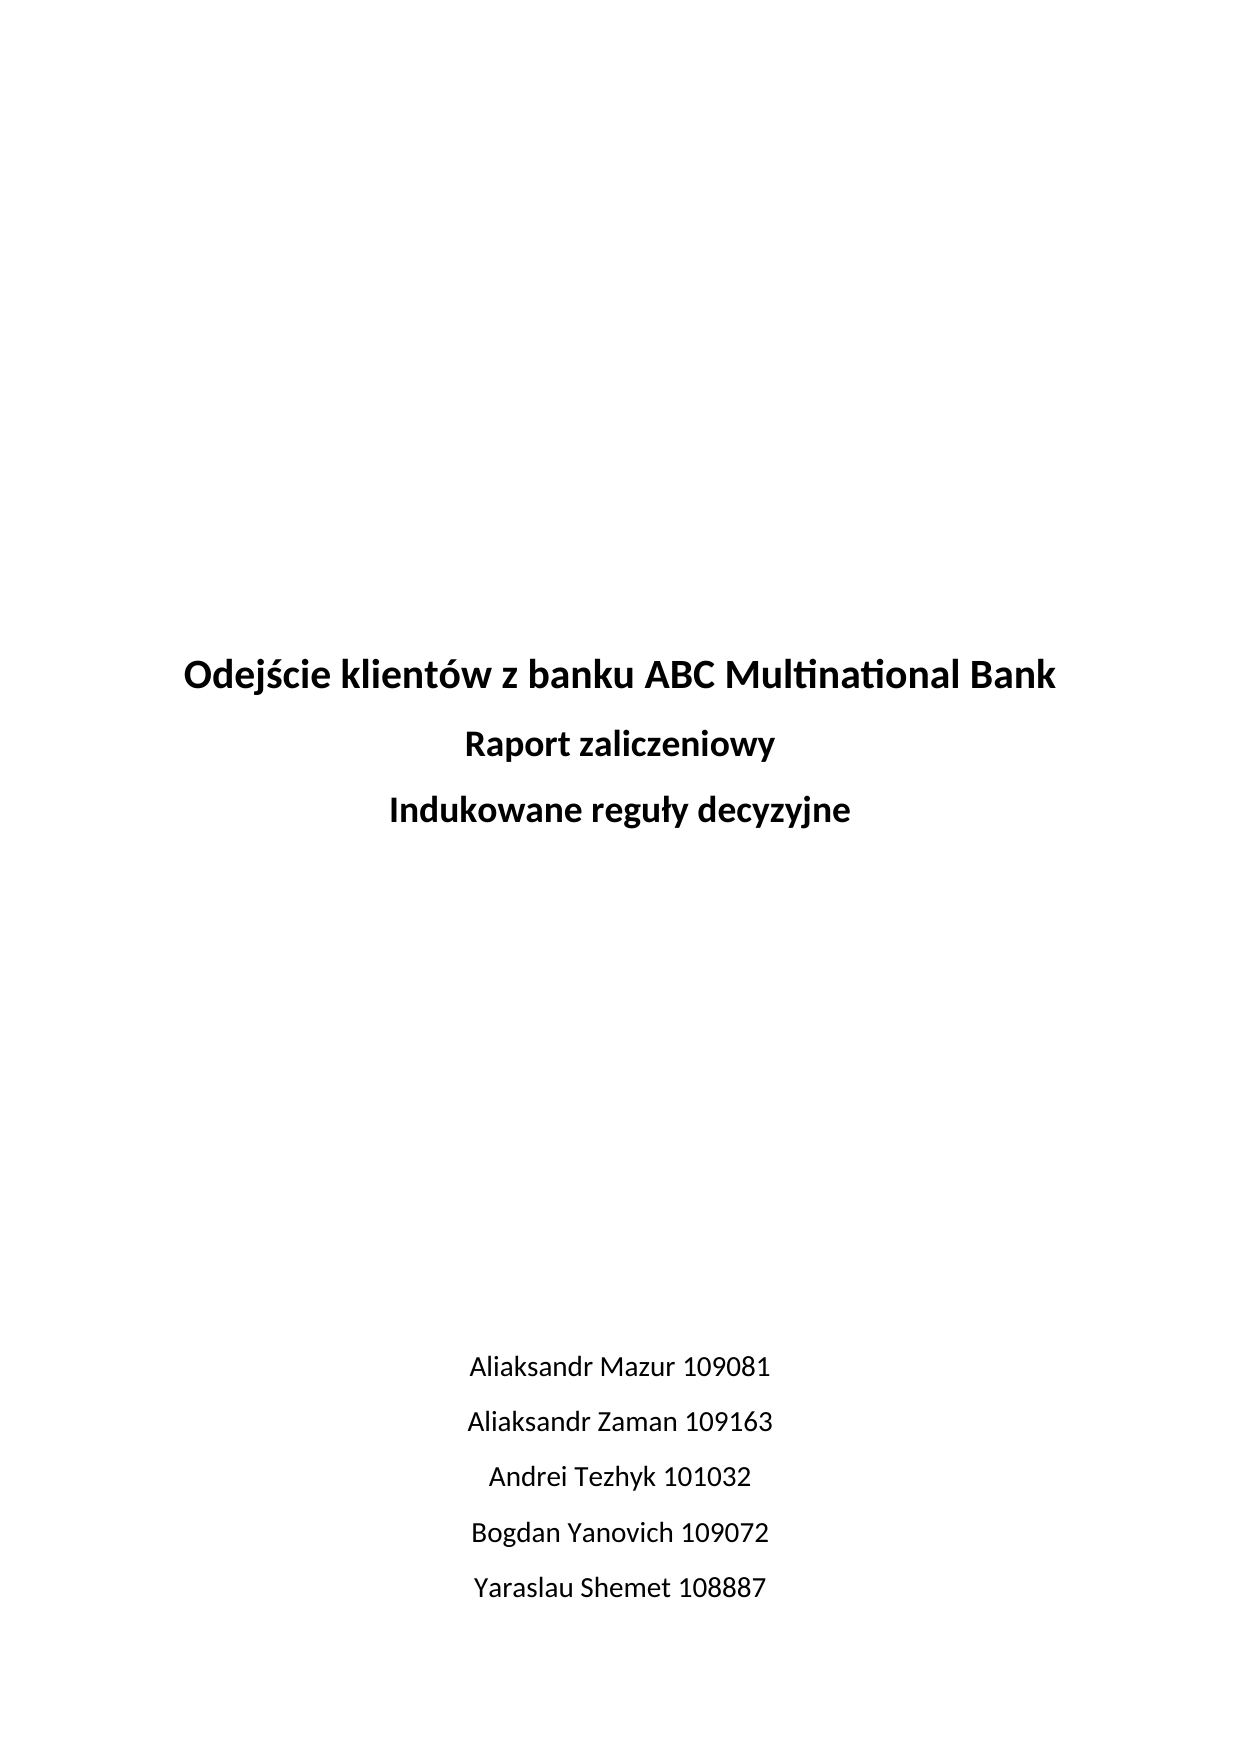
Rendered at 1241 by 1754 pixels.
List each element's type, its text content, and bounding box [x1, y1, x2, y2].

text Aliaksandr Zaman 109163 [148, 1403, 1093, 1439]
text Aliaksandr Mazur 109081 [148, 1348, 1093, 1384]
text Andrei Tezhyk 101032 [148, 1458, 1093, 1494]
text Raport zaliczeniowy [148, 720, 1093, 766]
text Odejście klientów z banku ABC Multinational Bank [148, 648, 1093, 699]
text Yaraslau Shemet 108887 [148, 1569, 1093, 1604]
text Bogdan Yanovich 109072 [148, 1514, 1093, 1549]
text Indukowane reguły decyzyjne [148, 786, 1093, 832]
